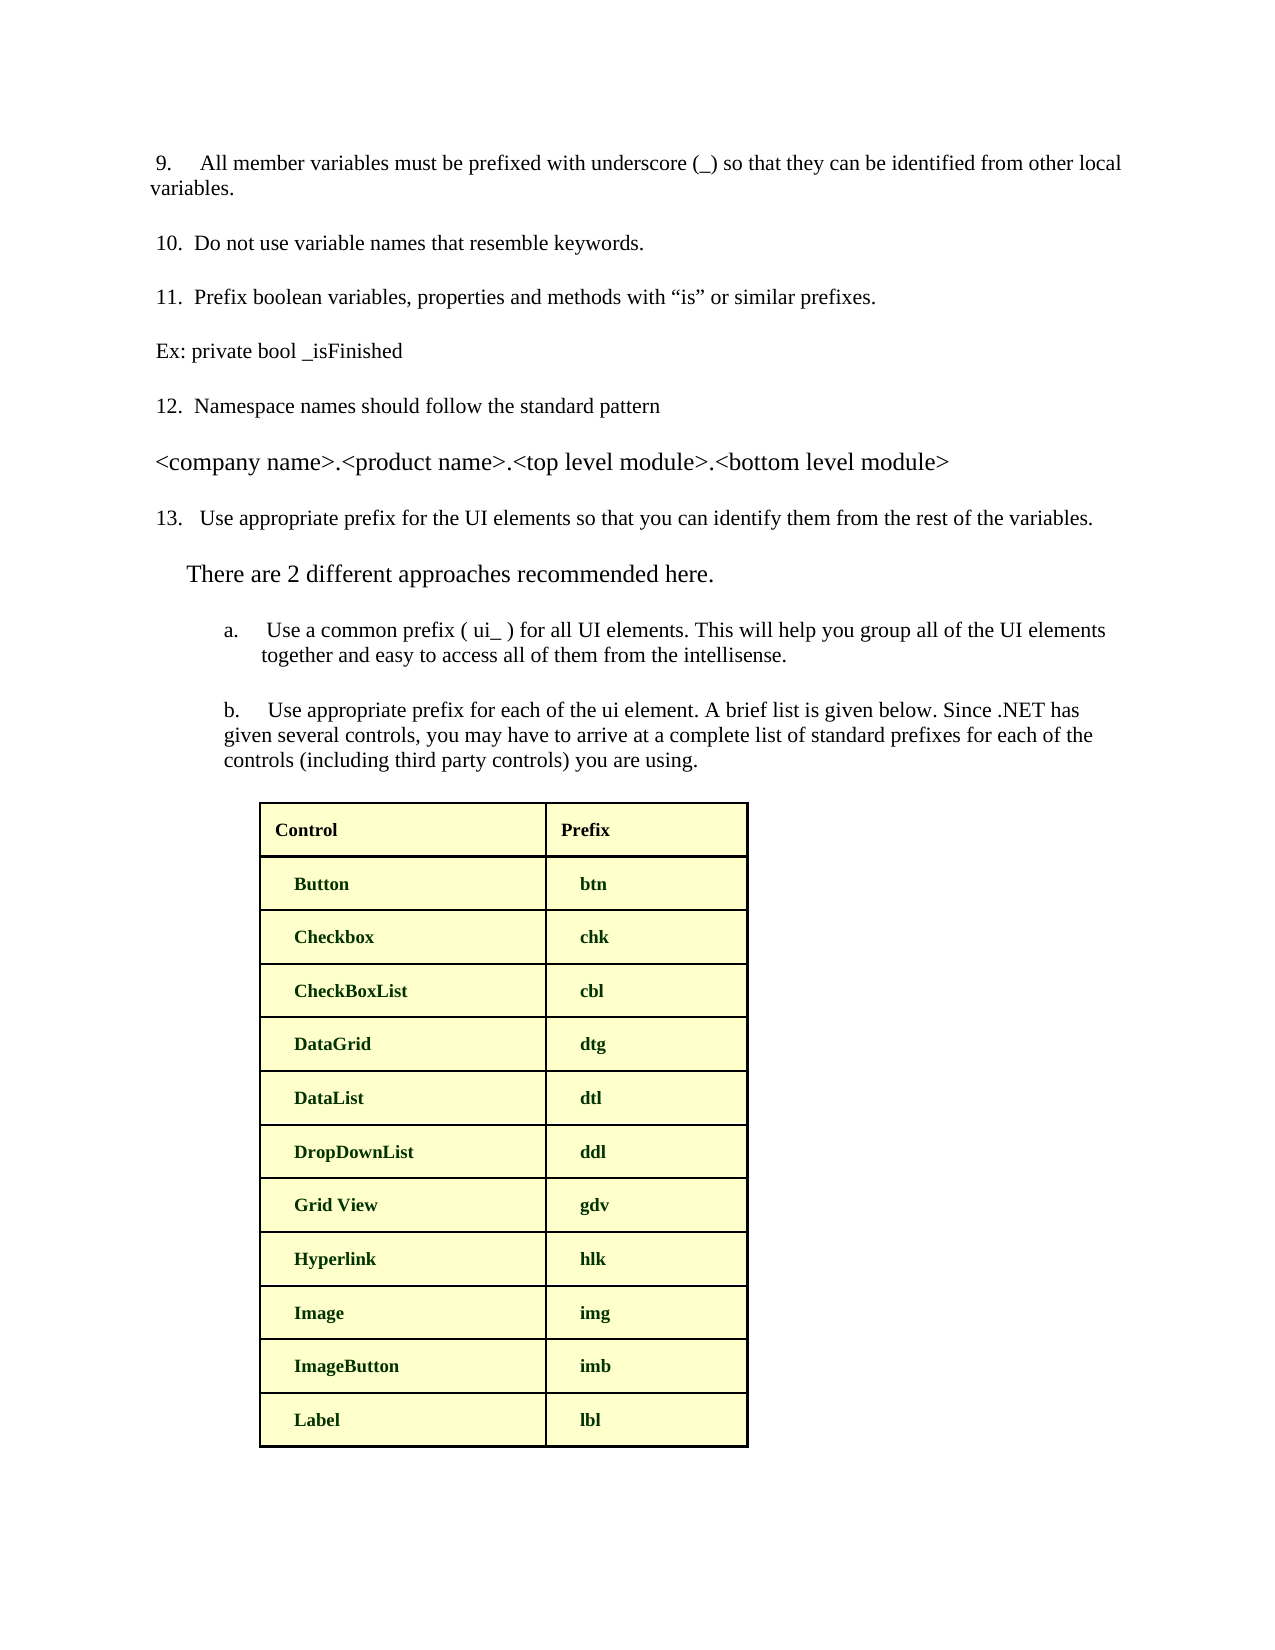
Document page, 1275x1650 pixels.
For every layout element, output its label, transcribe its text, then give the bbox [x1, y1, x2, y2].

text There are 2 different approaches recommended here. [186, 559, 1125, 588]
text <company name>.<product name>.<top level module>.<bottom level module> [150, 447, 1125, 476]
table_cell DropDownList [261, 1126, 545, 1177]
text 10. Do not use variable names that resemble keywords. [150, 229, 1125, 255]
table_cell ddl [547, 1126, 746, 1177]
table_cell hlk [547, 1233, 746, 1284]
table_cell img [547, 1287, 746, 1338]
table_cell cbl [547, 965, 746, 1016]
table_cell chk [547, 911, 746, 963]
table_cell gdv [547, 1179, 746, 1231]
table_cell DataGrid [261, 1018, 545, 1070]
table_cell Hyperlink [261, 1233, 545, 1284]
text a. Use a common prefix ( ui_ ) for all UI elements. This will help you group all of the UI elements together and easy to access all of them from the intellisense. [223, 617, 1125, 668]
table_cell Label [261, 1394, 545, 1445]
table_header Prefix [547, 804, 746, 855]
text 9. All member variables must be prefixed with underscore (_) so that they can be identified from other local variables. [150, 150, 1125, 200]
text 12. Namespace names should follow the standard pattern [150, 393, 1125, 418]
text b. Use appropriate prefix for each of the ui element. A brief list is given below. Since .NET has given several controls, you may have to arrive at a complete list of standard prefixes for each of the controls (including third party controls) you are using. [223, 697, 1125, 772]
text Ex: private bool _isFinished [150, 338, 1125, 363]
table_cell ImageButton [261, 1340, 545, 1392]
table_cell imb [547, 1340, 746, 1392]
table_cell dtg [547, 1018, 746, 1070]
table_cell Checkbox [261, 911, 545, 963]
table_cell DataList [261, 1072, 545, 1123]
table_cell dtl [547, 1072, 746, 1123]
text 11. Prefix boolean variables, properties and methods with “is” or similar prefixes. [150, 284, 1125, 309]
table_cell Button [261, 858, 545, 909]
table_header Control [261, 804, 545, 855]
table_cell Grid View [261, 1179, 545, 1231]
table_cell btn [547, 858, 746, 909]
table_cell Image [261, 1287, 545, 1338]
table_cell lbl [547, 1394, 746, 1445]
table_cell CheckBoxList [261, 965, 545, 1016]
text 13. Use appropriate prefix for the UI elements so that you can identify them from the rest of the variables. [150, 505, 1125, 530]
